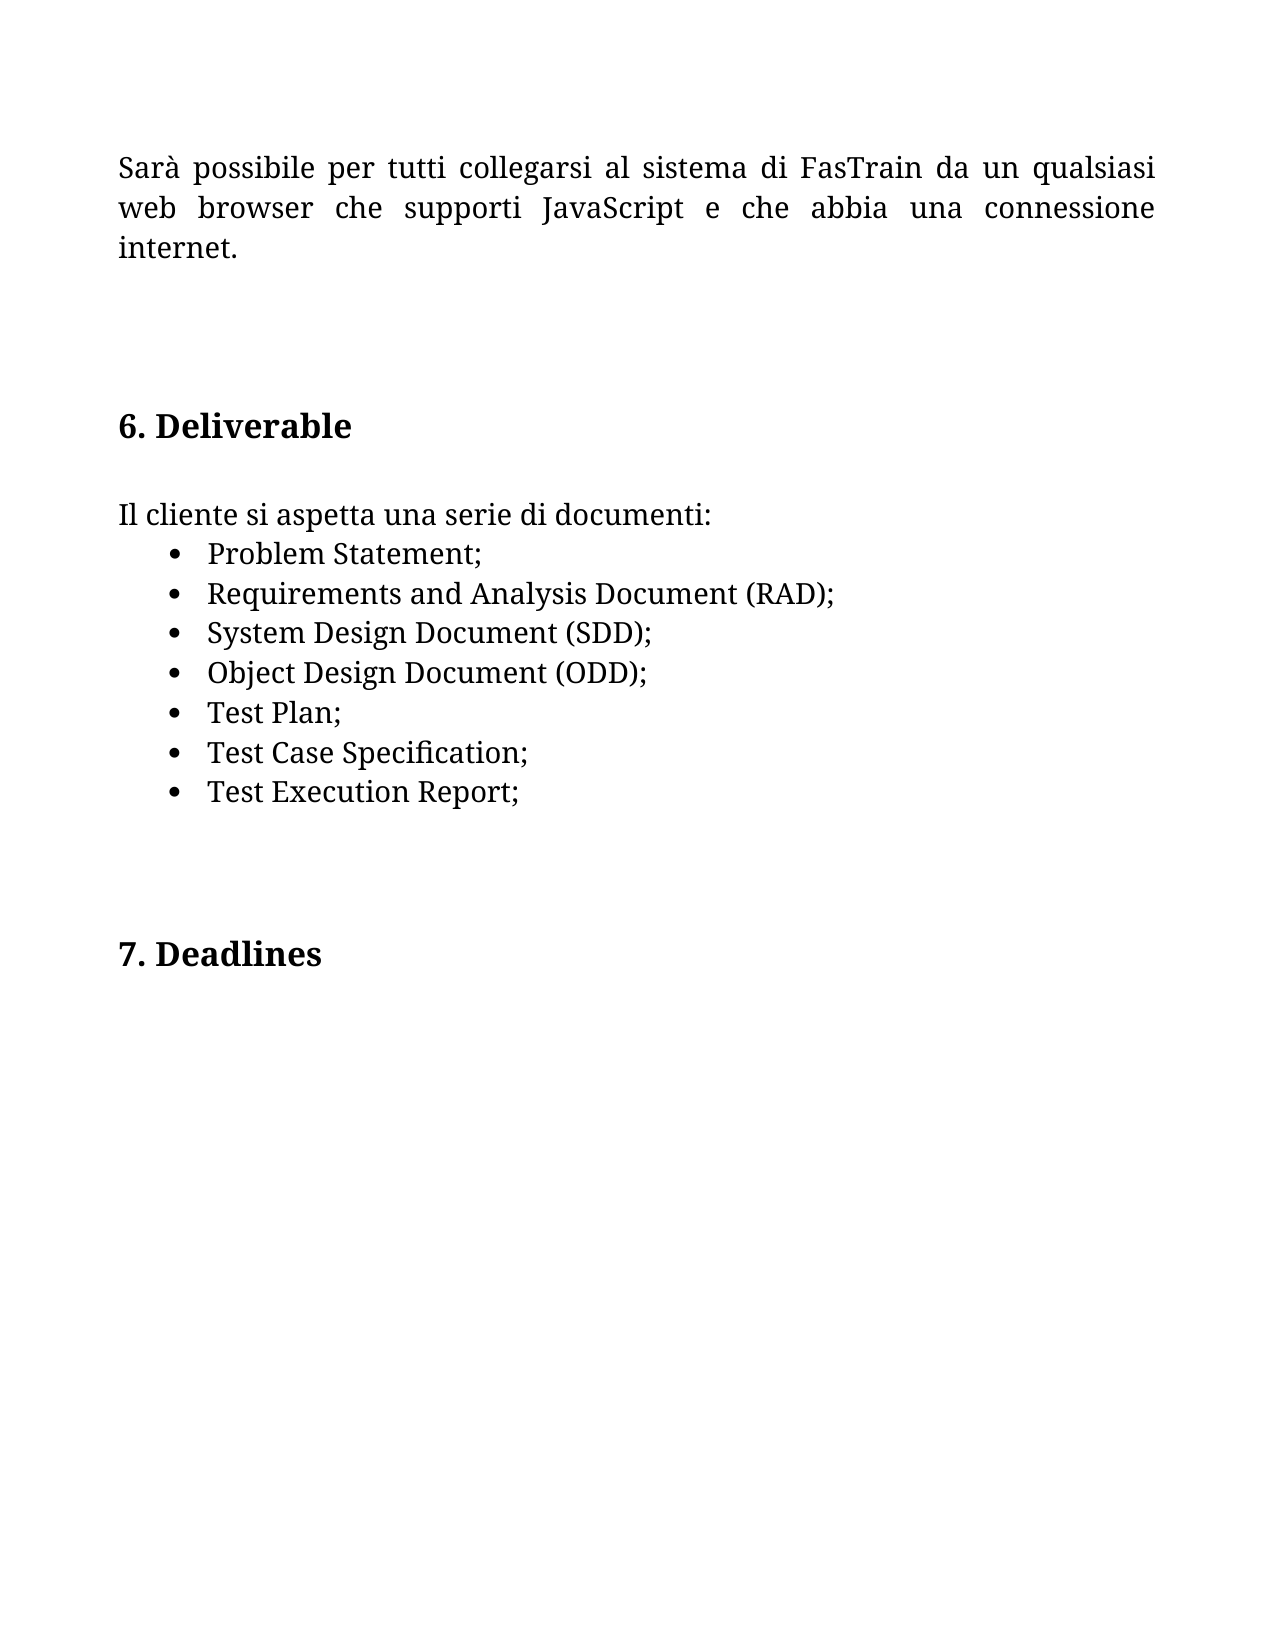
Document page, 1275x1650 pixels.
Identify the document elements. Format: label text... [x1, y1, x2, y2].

text 6. Deliverable [118, 403, 1157, 448]
list Test Execution Report; [169, 772, 1157, 811]
list Test Case Specification; [169, 732, 1157, 772]
text 7. Deadlines [118, 930, 1157, 976]
list Requirements and Analysis Document (RAD); [169, 573, 1157, 613]
text Sarà possibile per tutti collegarsi al sistema di FasTrain da un qualsiasi web browser che supporti JavaScript e che abbia una connessione internet. [118, 148, 1157, 267]
list System Design Document (SDD); [169, 613, 1157, 652]
list Problem Statement; [170, 533, 1157, 573]
text Il cliente si aspetta una serie di documenti: [118, 494, 1157, 533]
list Object Design Document (ODD); [169, 652, 1157, 692]
list Test Plan; [169, 692, 1157, 732]
